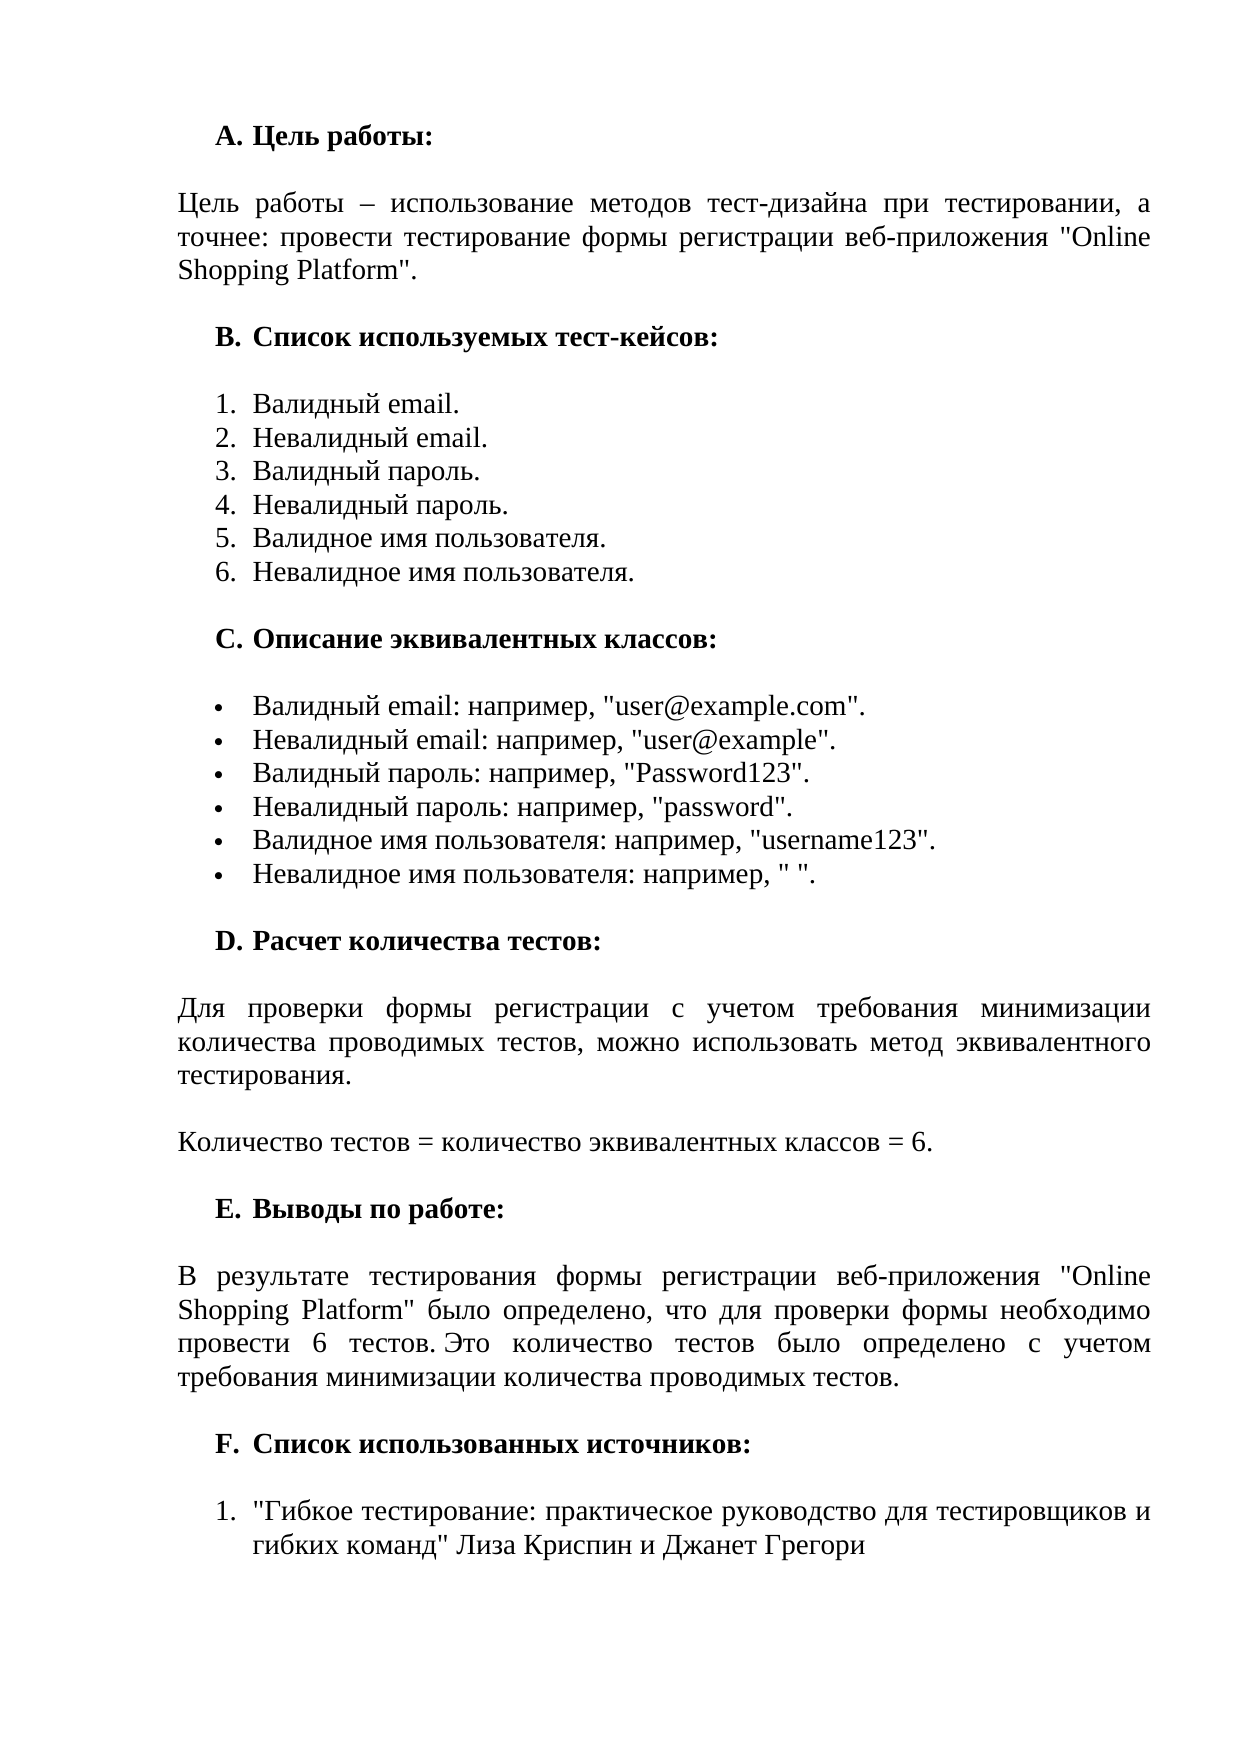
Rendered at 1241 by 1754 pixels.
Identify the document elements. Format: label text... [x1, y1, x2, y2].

list Валидный пароль. [215, 453, 1152, 487]
list Расчет количества тестов: [215, 923, 1152, 957]
list Валидный email: например, "user@example.com". [215, 688, 1152, 722]
list Валидное имя пользователя. [215, 521, 1152, 554]
text Для проверки формы регистрации с учетом требования минимизации количества проводимых тестов, можно использовать метод эквивалентного тестирования. [177, 990, 1152, 1091]
list Невалидный email: например, "user@example". [215, 722, 1152, 755]
text Количество тестов = количество эквивалентных классов = 6. [177, 1124, 1152, 1158]
list Невалидный email. [215, 420, 1152, 453]
list Валидный email. [215, 386, 1152, 420]
list Список использованных источников: [215, 1426, 1152, 1460]
text Цель работы – использование методов тест-дизайна при тестировании, а точнее: провести тестирование формы регистрации веб-приложения "Online Shopping Platform". [177, 185, 1152, 286]
list Валидный пароль: например, "Password123". [215, 755, 1152, 789]
list Невалидный пароль. [215, 487, 1152, 521]
list Невалидный пароль: например, "password". [215, 789, 1152, 822]
list Валидное имя пользователя: например, "username123". [215, 822, 1152, 856]
text В результате тестирования формы регистрации веб-приложения "Online Shopping Platform" было определено, что для проверки формы необходимо провести 6 тестов. Это количество тестов было определено с учетом требования минимизации количества проводимых тестов. [177, 1258, 1152, 1393]
list Цель работы: [215, 118, 1152, 152]
list Невалидное имя пользователя. [215, 554, 1152, 588]
list Выводы по работе: [215, 1191, 1152, 1225]
list Описание эквивалентных классов: [215, 621, 1152, 655]
list Список используемых тест-кейсов: [215, 319, 1152, 353]
list Невалидное имя пользователя: например, " ". [215, 856, 1152, 889]
list "Гибкое тестирование: практическое руководство для тестировщиков и гибких команд" Лиза Криспин и Джанет Грегори [215, 1493, 1152, 1560]
